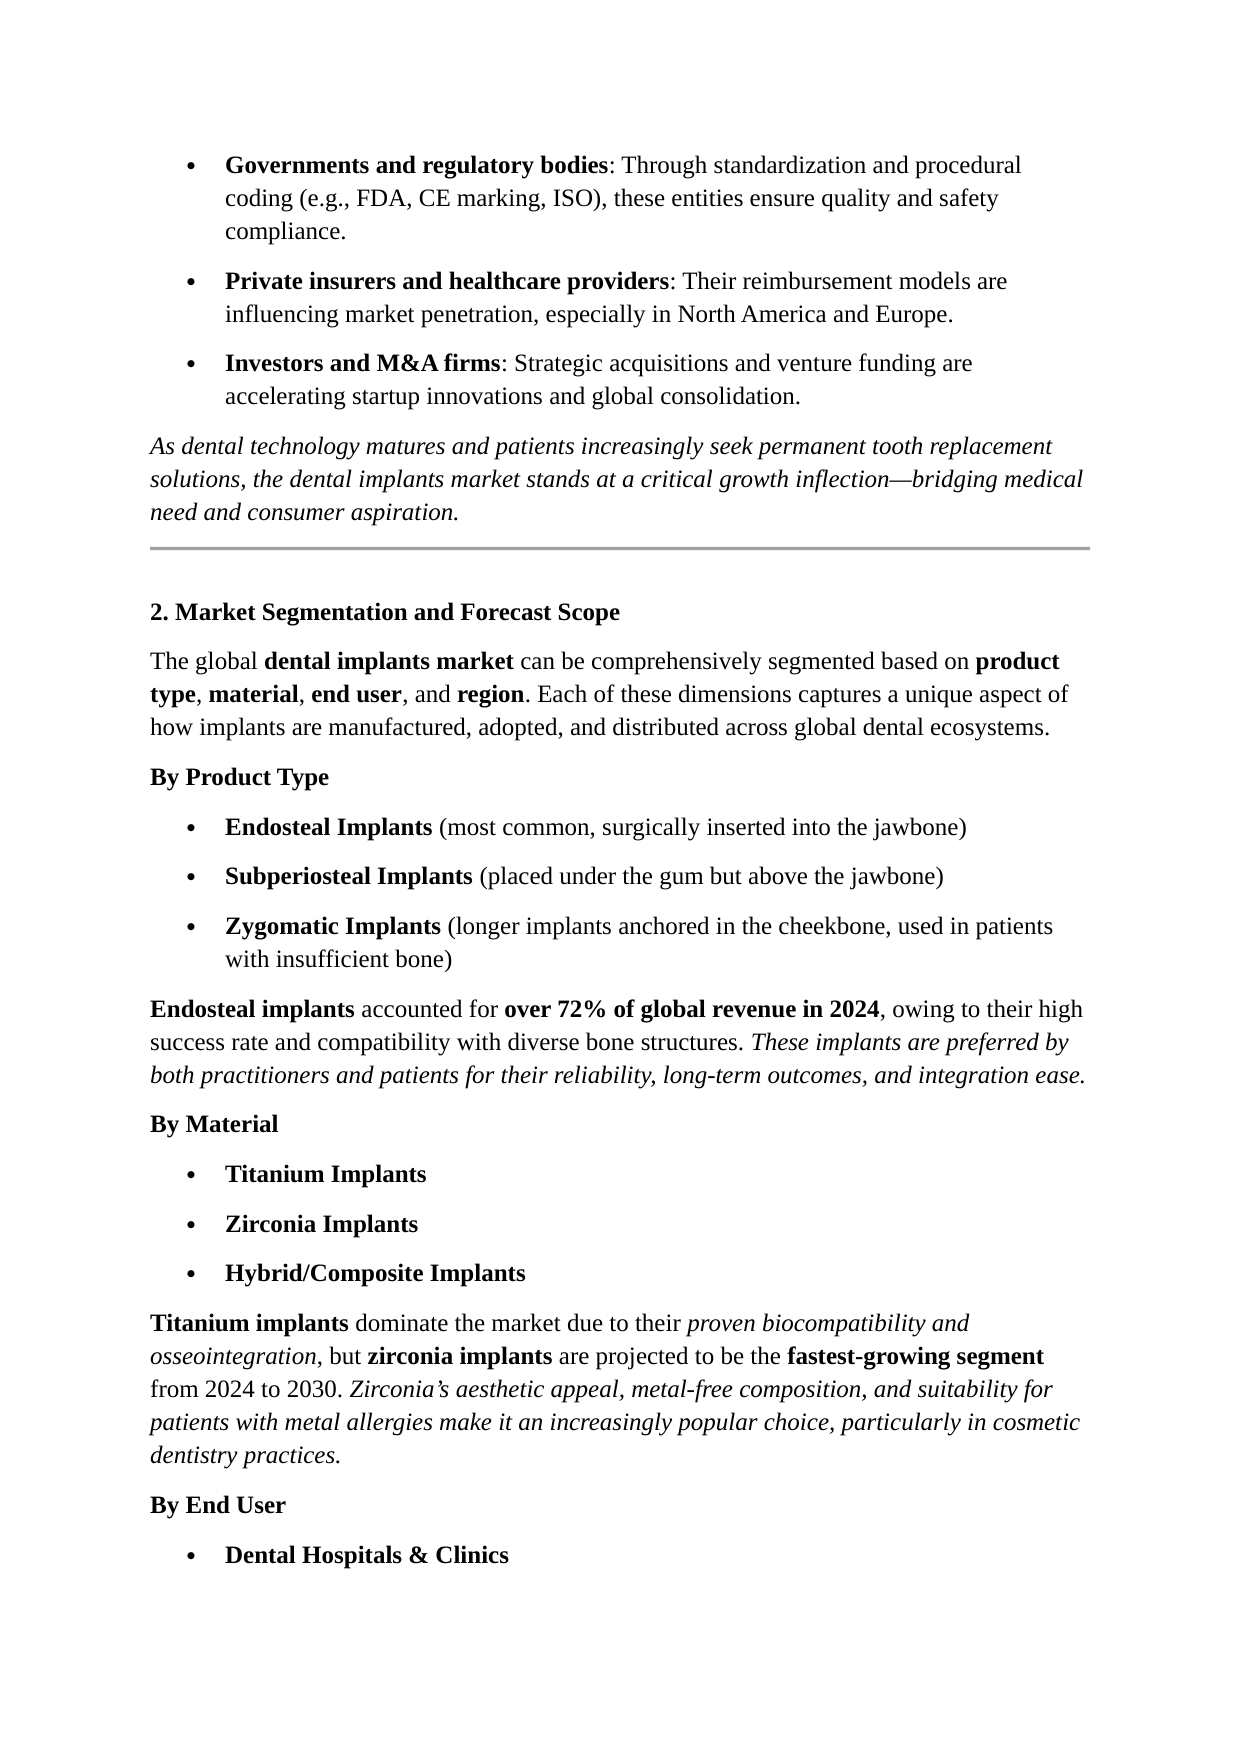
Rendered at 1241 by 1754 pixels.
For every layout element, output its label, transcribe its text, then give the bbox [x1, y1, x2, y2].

text As dental technology matures and patients increasingly seek permanent tooth replacement solutions, the dental implants market stands at a critical growth inflection—bridging medical need and consumer aspiration. [150, 431, 1090, 526]
text The global dental implants market can be comprehensively segmented based on product type, material, end user, and region. Each of these dimensions captures a unique aspect of how implants are manufactured, adopted, and distributed across global dental ecosystems. [150, 646, 1090, 741]
list Titanium Implants [187, 1159, 1090, 1188]
list Subperiosteal Implants (placed under the gum but above the jawbone) [187, 861, 1090, 890]
text Titanium implants dominate the market due to their proven biocompatibility and osseointegration, but zirconia implants are projected to be the fastest-growing segment from 2024 to 2030. Zirconia’s aesthetic appeal, metal-free composition, and suitability for patients with metal allergies make it an increasingly popular choice, particularly in cosmetic dentistry practices. [150, 1308, 1090, 1469]
list Governments and regulatory bodies: Through standardization and procedural coding (e.g., FDA, CE marking, ISO), these entities ensure quality and safety compliance. [187, 150, 1090, 245]
list Endosteal Implants (most common, surgically inserted into the jawbone) [187, 812, 1090, 840]
text By End User [150, 1490, 1090, 1519]
list Private insurers and healthcare providers: Their reimbursement models are influencing market penetration, especially in North America and Europe. [187, 266, 1090, 327]
text Endosteal implants accounted for over 72% of global revenue in 2024, owing to their high success rate and compatibility with diverse bone structures. These implants are preferred by both practitioners and patients for their reliability, long-term outcomes, and integration ease. [150, 994, 1090, 1088]
list Dental Hospitals & Clinics [187, 1540, 1090, 1568]
text 2. Market Segmentation and Forecast Scope [150, 597, 1090, 625]
list Zirconia Implants [187, 1209, 1090, 1238]
list Hybrid/Composite Implants [187, 1258, 1090, 1287]
text By Material [150, 1109, 1090, 1138]
list Investors and M&A firms: Strategic acquisitions and venture funding are accelerating startup innovations and global consolidation. [187, 348, 1090, 410]
list Zygomatic Implants (longer implants anchored in the cheekbone, used in patients with insufficient bone) [187, 911, 1090, 973]
text By Product Type [150, 762, 1090, 791]
